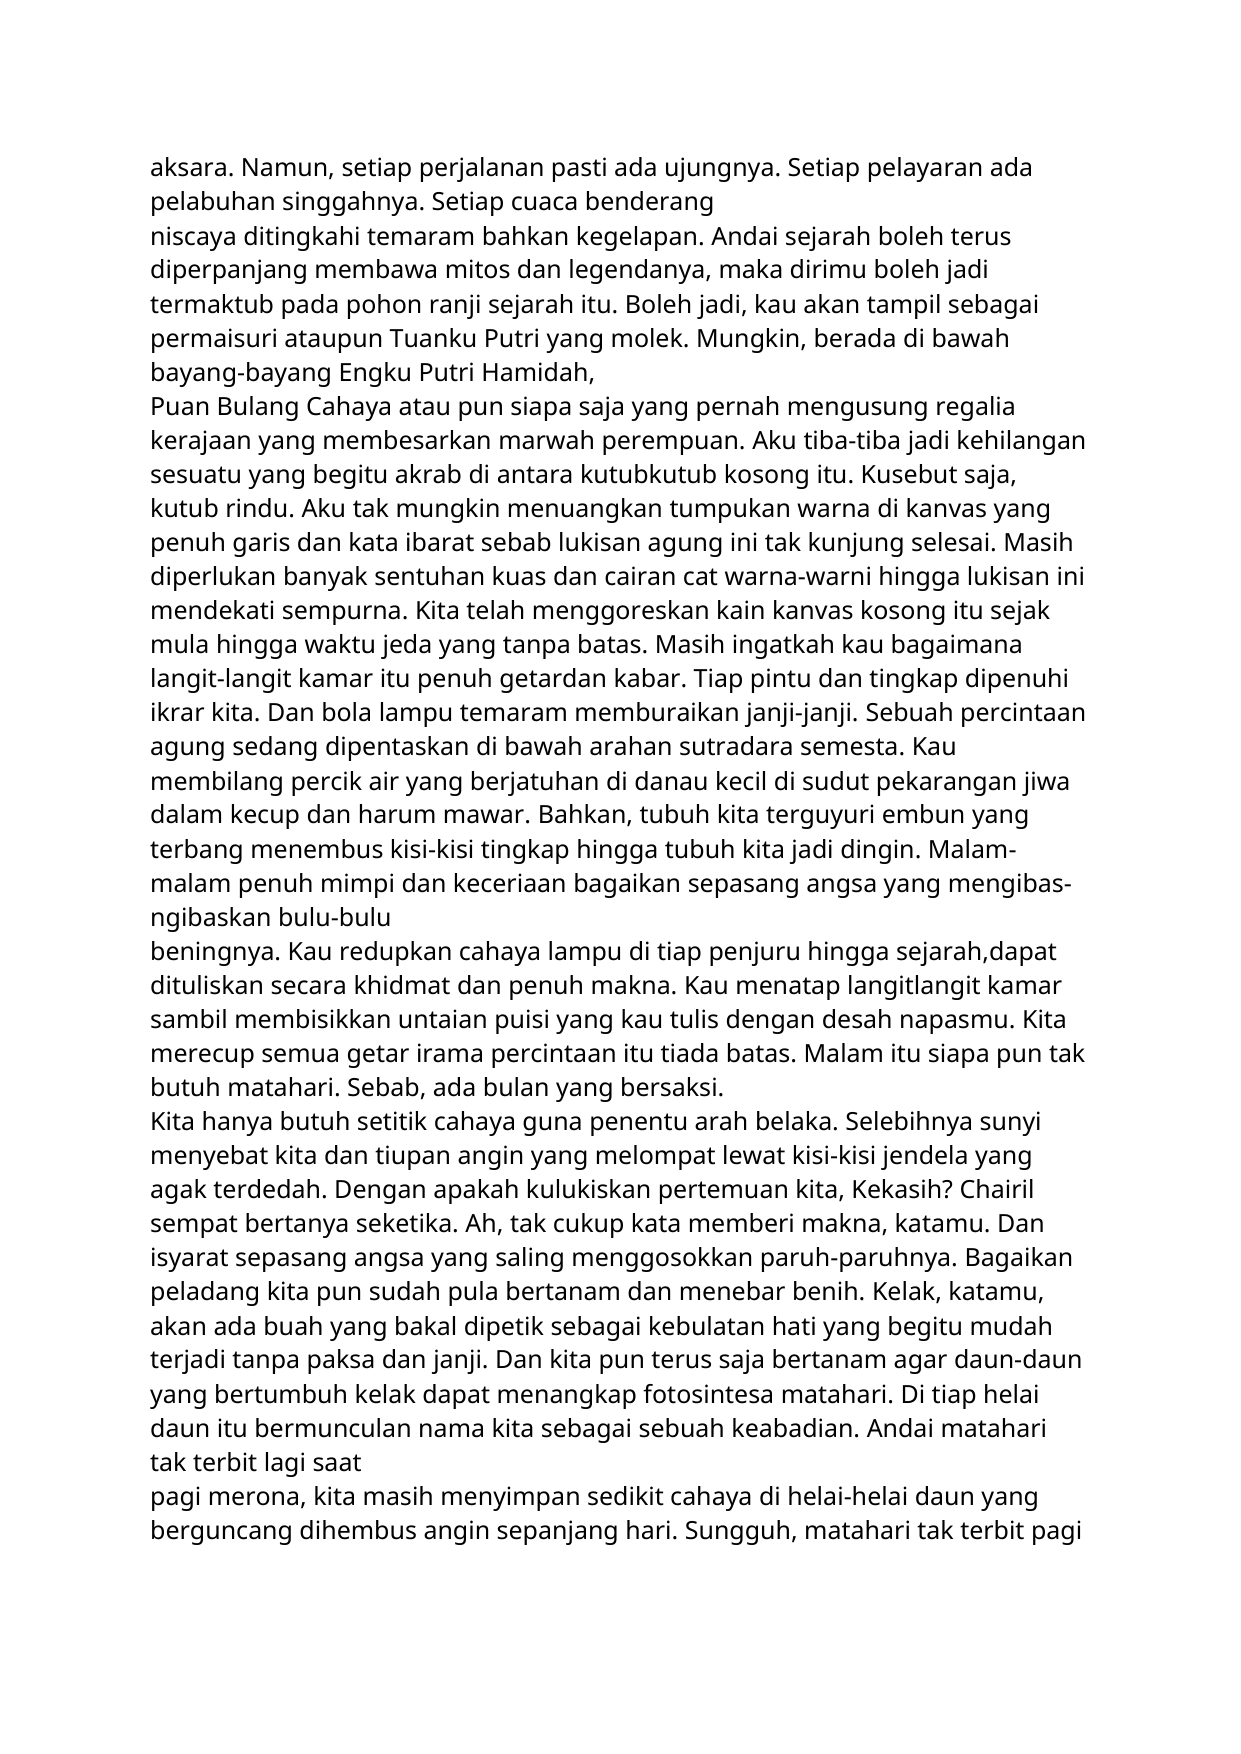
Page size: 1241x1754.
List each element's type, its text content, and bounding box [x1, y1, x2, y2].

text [150, 1478, 1090, 1547]
text beningnya. Kau redupkan cahaya lampu di tiap penjuru hingga sejarah,dapat dituliskan secara khidmat dan penuh makna. Kau menatap langitlangit kamar sambil membisikkan untaian puisi yang kau tulis dengan desah napasmu. Kita merecup semua getar irama percintaan itu tiada batas. Malam itu siapa pun tak butuh matahari. Sebab, ada bulan yang bersaksi. [150, 933, 1090, 1104]
text kerajaan yang membesarkan marwah perempuan. Aku tiba-tiba jadi kehilangan sesuatu yang begitu akrab di antara kutubkutub kosong itu. Kusebut saja, kutub rindu. Aku tak mungkin menuangkan tumpukan warna di kanvas yang penuh garis dan kata ibarat sebab lukisan agung ini tak kunjung selesai. Masih diperlukan banyak sentuhan kuas dan cairan cat warna-warni hingga lukisan ini mendekati sempurna. Kita telah menggoreskan kain kanvas kosong itu sejak mula hingga waktu jeda yang tanpa batas. Masih ingatkah kau bagaimana langit-langit kamar itu penuh getardan kabar. Tiap pintu dan tingkap dipenuhi ikrar kita. Dan bola lampu temaram memburaikan janji-janji. Sebuah percintaan agung sedang dipentaskan di bawah arahan sutradara semesta. Kau membilang percik air yang berjatuhan di danau kecil di sudut pekarangan jiwa dalam kecup dan harum mawar. Bahkan, tubuh kita terguyuri embun yang terbang menembus kisi-kisi tingkap hingga tubuh kita jadi dingin. Malam-malam penuh mimpi dan keceriaan bagaikan sepasang angsa yang mengibas-ngibaskan bulu-bulu [150, 422, 1090, 933]
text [150, 150, 1090, 218]
text menyebat kita dan tiupan angin yang melompat lewat kisi-kisi jendela yang agak terdedah. Dengan apakah kulukiskan pertemuan kita, Kekasih? Chairil sempat bertanya seketika. Ah, tak cukup kata memberi makna, katamu. Dan isyarat sepasang angsa yang saling menggosokkan paruh-paruhnya. Bagaikan peladang kita pun sudah pula bertanam dan menebar benih. Kelak, katamu, akan ada buah yang bakal dipetik sebagai kebulatan hati yang begitu mudah terjadi tanpa paksa dan janji. Dan kita pun terus saja bertanam agar daun-daun yang bertumbuh kelak dapat menangkap fotosintesa matahari. Di tiap helai daun itu bermunculan nama kita sebagai sebuah keabadian. Andai matahari tak terbit lagi saat [150, 1138, 1090, 1478]
text niscaya ditingkahi temaram bahkan kegelapan. Andai sejarah boleh terus diperpanjang membawa mitos dan legendanya, maka dirimu boleh jadi termaktub pada pohon ranji sejarah itu. Boleh jadi, kau akan tampil sebagai permaisuri ataupun Tuanku Putri yang molek. Mungkin, berada di bawah bayang-bayang Engku Putri Hamidah, [150, 218, 1090, 388]
text Kita hanya butuh setitik cahaya guna penentu arah belaka. Selebihnya sunyi [150, 1104, 1090, 1138]
text Puan Bulang Cahaya atau pun siapa saja yang pernah mengusung regalia [150, 388, 1090, 422]
